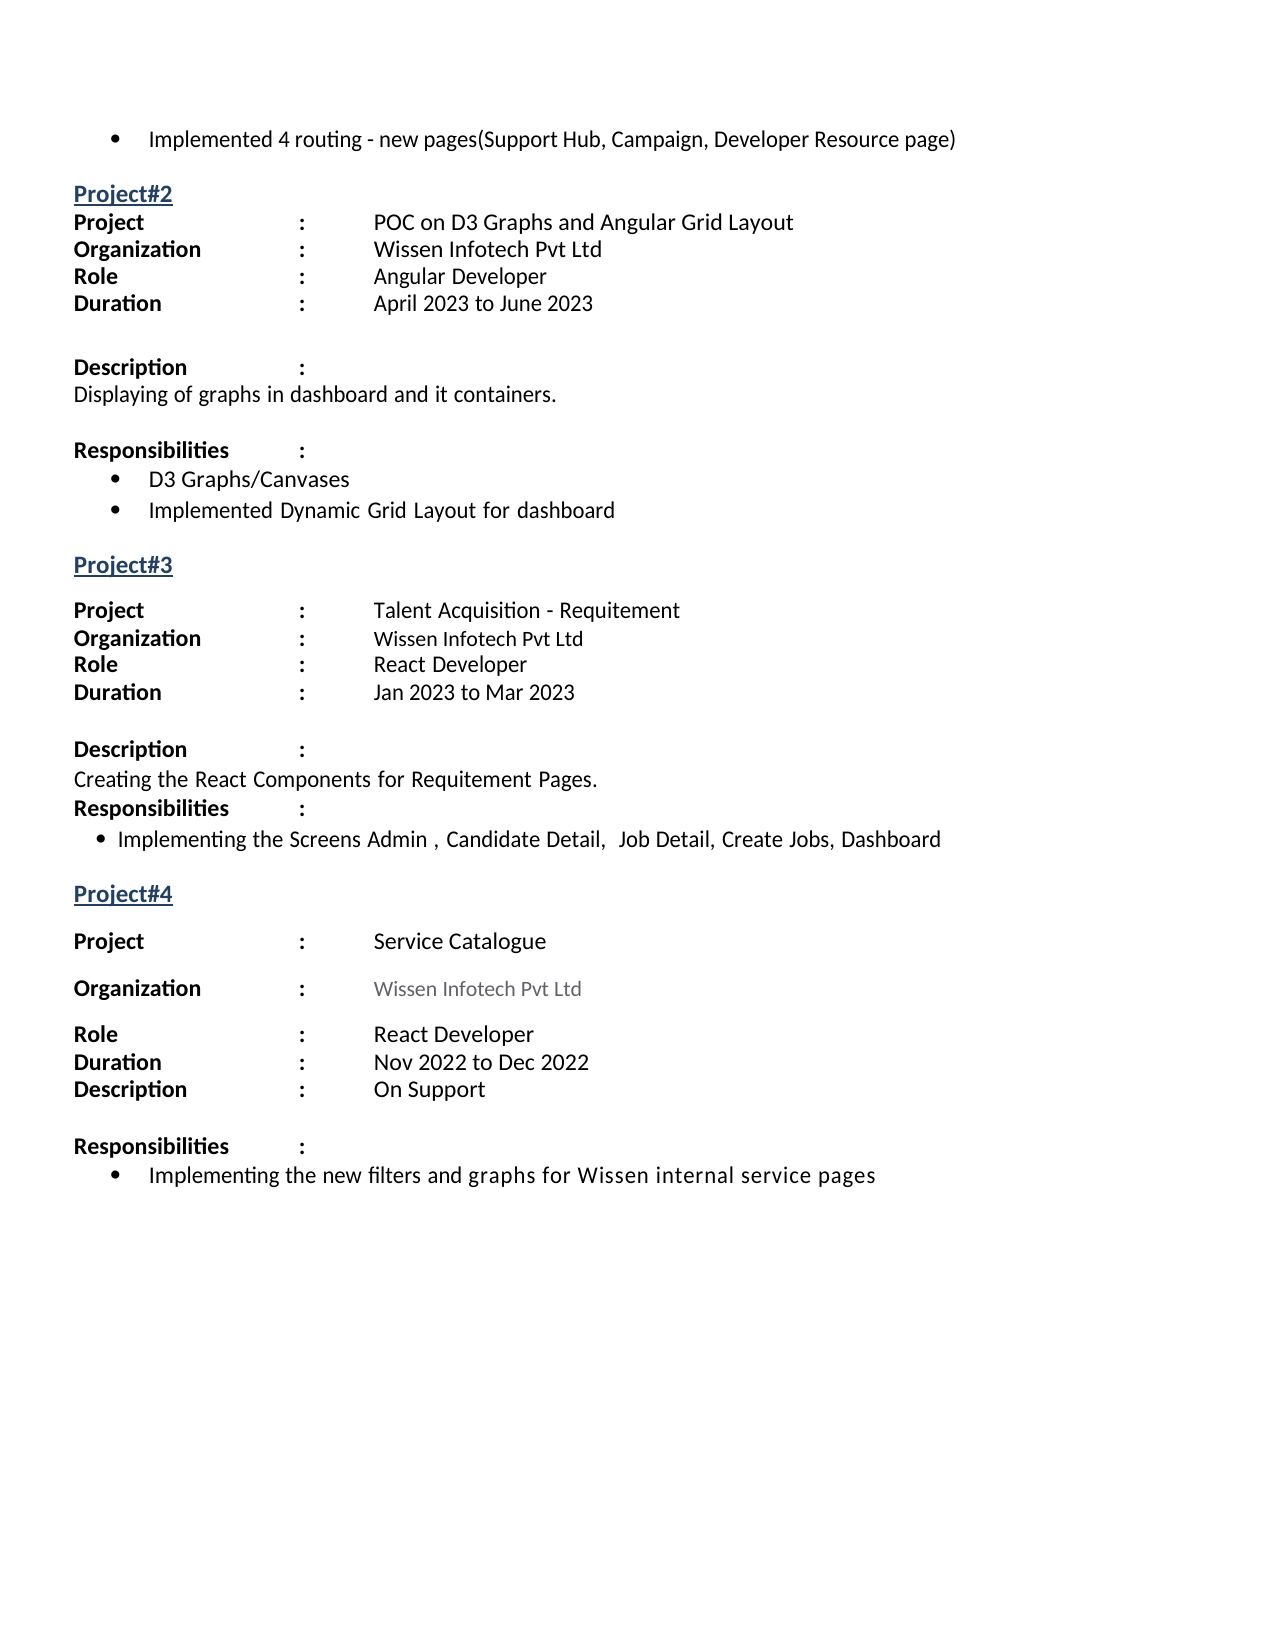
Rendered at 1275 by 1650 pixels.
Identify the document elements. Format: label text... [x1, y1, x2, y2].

text Description : On Support [74, 1075, 1216, 1103]
text Organization : Wissen Infotech Pvt Ltd [74, 236, 1216, 263]
subtitle Description : [74, 353, 1216, 380]
subtitle Responsibilities : [74, 435, 1216, 464]
text Organization : Wissen Infotech Pvt Ltd [74, 624, 1216, 651]
text Role : React Developer [74, 651, 1216, 678]
subtitle Project#2 [74, 178, 474, 209]
text Project : POC on D3 Graphs and Angular Grid Layout [74, 209, 1216, 236]
text Creating the React Components for Requitement Pages. [74, 764, 1216, 793]
text Organization : Wissen Infotech Pvt Ltd [74, 973, 736, 1002]
list Implementing the new filters and graphs for Wissen internal service pages [111, 1160, 1216, 1189]
text Duration : Jan 2023 to Mar 2023 [74, 678, 1216, 706]
subtitle Responsibilities : [74, 1131, 1216, 1160]
text Project : Talent Acquisition - Requitement [74, 597, 1216, 624]
list Implemented 4 routing - new pages(Support Hub, Campaign, Developer Resource page) [111, 124, 1216, 153]
subtitle Project#4 [74, 878, 1216, 909]
list D3 Graphs/Canvases [111, 464, 1216, 494]
text Duration : Nov 2022 to Dec 2022 [74, 1048, 1216, 1075]
subtitle Description : [74, 734, 1216, 763]
text Role : Angular Developer [74, 263, 1216, 290]
text Project : Service Catalogue [74, 927, 736, 955]
list Implementing the Screens Admin , Candidate Detail, Job Detail, Create Jobs, Dashboard [97, 824, 1216, 853]
list Implemented Dynamic Grid Layout for dashboard [111, 495, 1216, 524]
text Role : React Developer [74, 1020, 736, 1048]
subtitle Responsibilities : [74, 793, 1216, 823]
text Displaying of graphs in dashboard and it containers. [74, 380, 1216, 408]
text Duration : April 2023 to June 2023 [74, 290, 1216, 317]
subtitle Project#3 [74, 549, 1216, 580]
